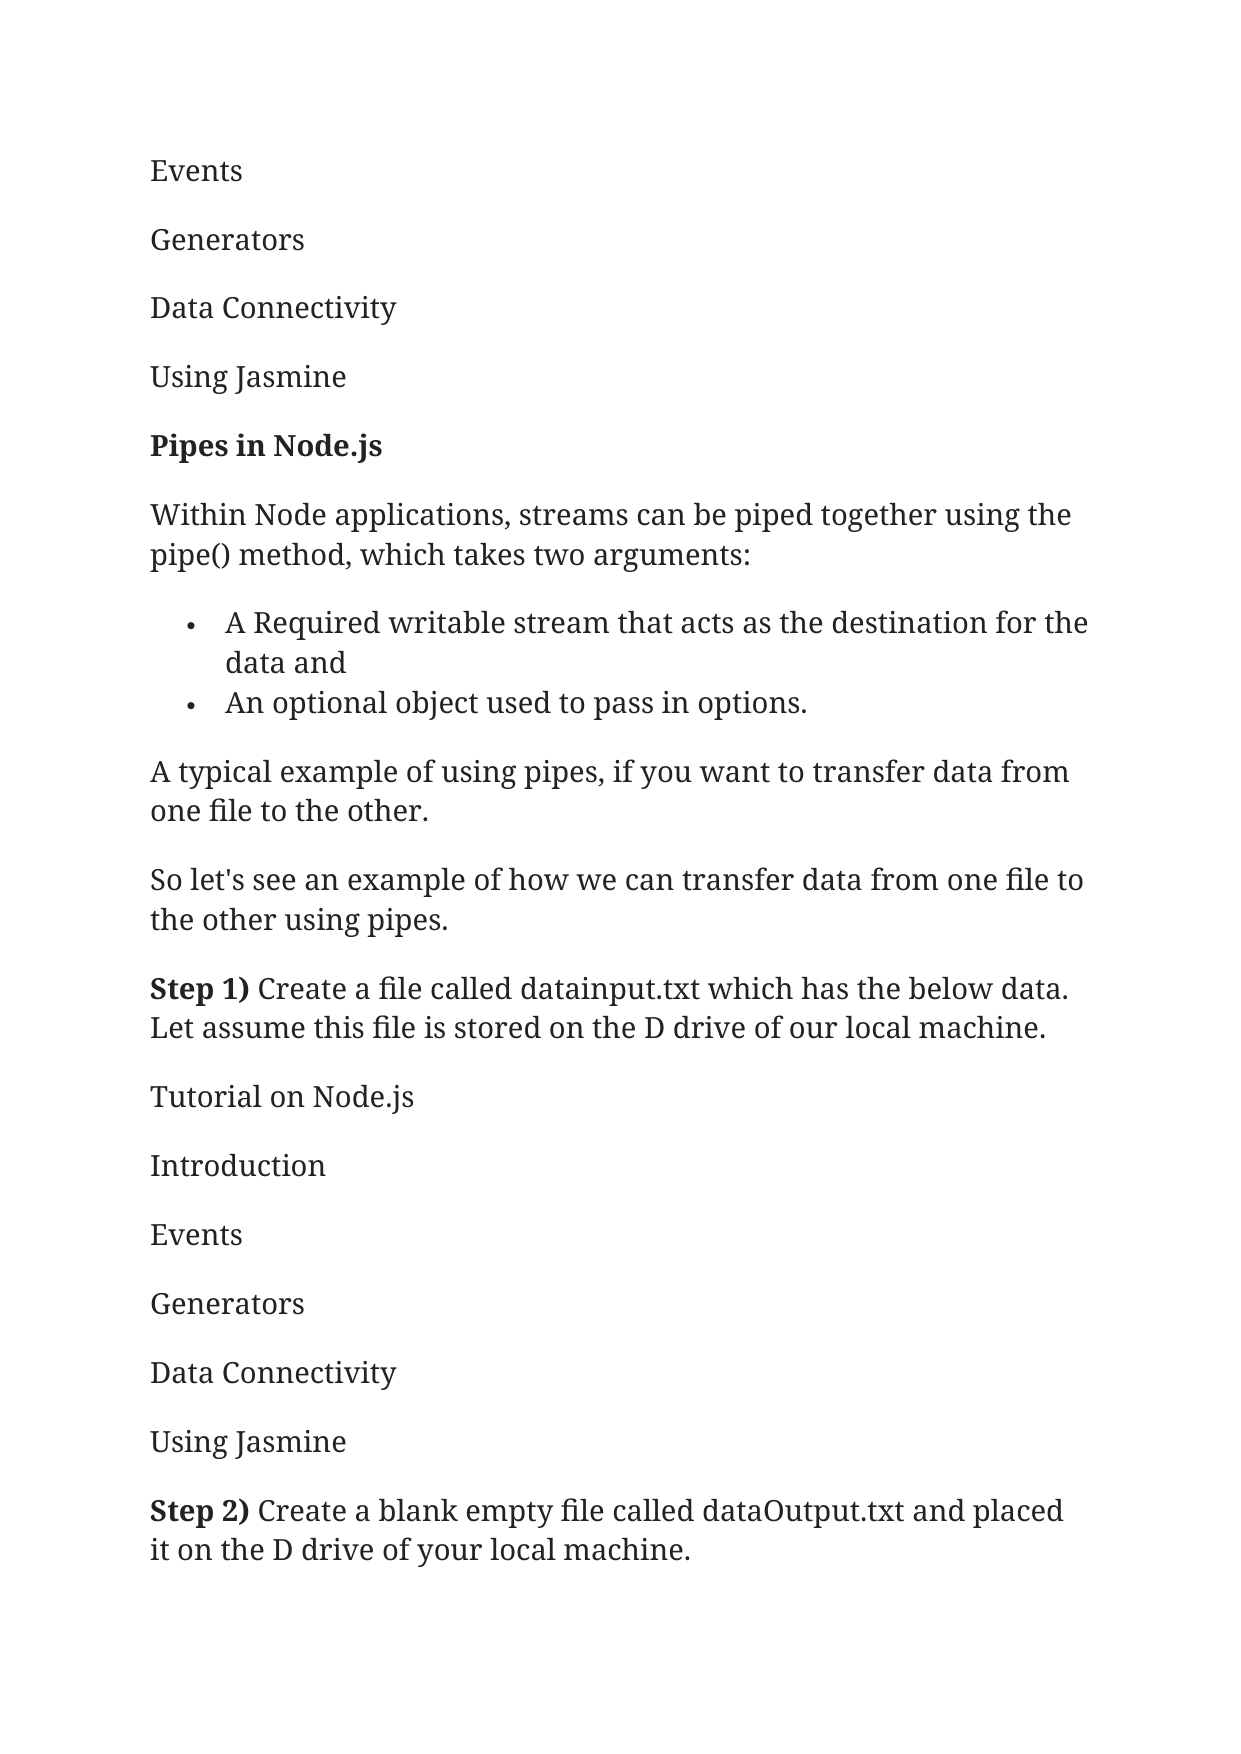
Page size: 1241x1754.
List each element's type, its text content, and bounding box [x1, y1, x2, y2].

text Events [150, 150, 1090, 190]
text Step 1) Create a file called datainput.txt which has the below data. Let assume this file is stored on the D drive of our local machine. [150, 968, 1090, 1047]
text Step 2) Create a blank empty file called dataOutput.txt and placed it on the D drive of your local machine. [150, 1490, 1090, 1569]
text Using Jasmine [150, 1421, 1090, 1461]
text Tutorial on Node.js [150, 1077, 1090, 1116]
text Data Connectivity [150, 288, 1090, 327]
list A Required writable stream that acts as the destination for the data and [187, 603, 1090, 682]
text Using Jasmine [150, 357, 1090, 396]
text A typical example of using pipes, if you want to transfer data from one file to the other. [150, 751, 1090, 830]
text Data Connectivity [150, 1352, 1090, 1392]
text Within Node applications, streams can be piped together using the pipe() method, which takes two arguments: [150, 494, 1090, 574]
text Events [150, 1214, 1090, 1254]
text Pipes in Node.js [150, 425, 1090, 465]
list An optional object used to pass in options. [187, 682, 1090, 722]
text So let's see an example of how we can transfer data from one file to the other using pipes. [150, 859, 1090, 939]
text Introduction [150, 1146, 1090, 1185]
text Generators [150, 219, 1090, 258]
text Generators [150, 1283, 1090, 1323]
